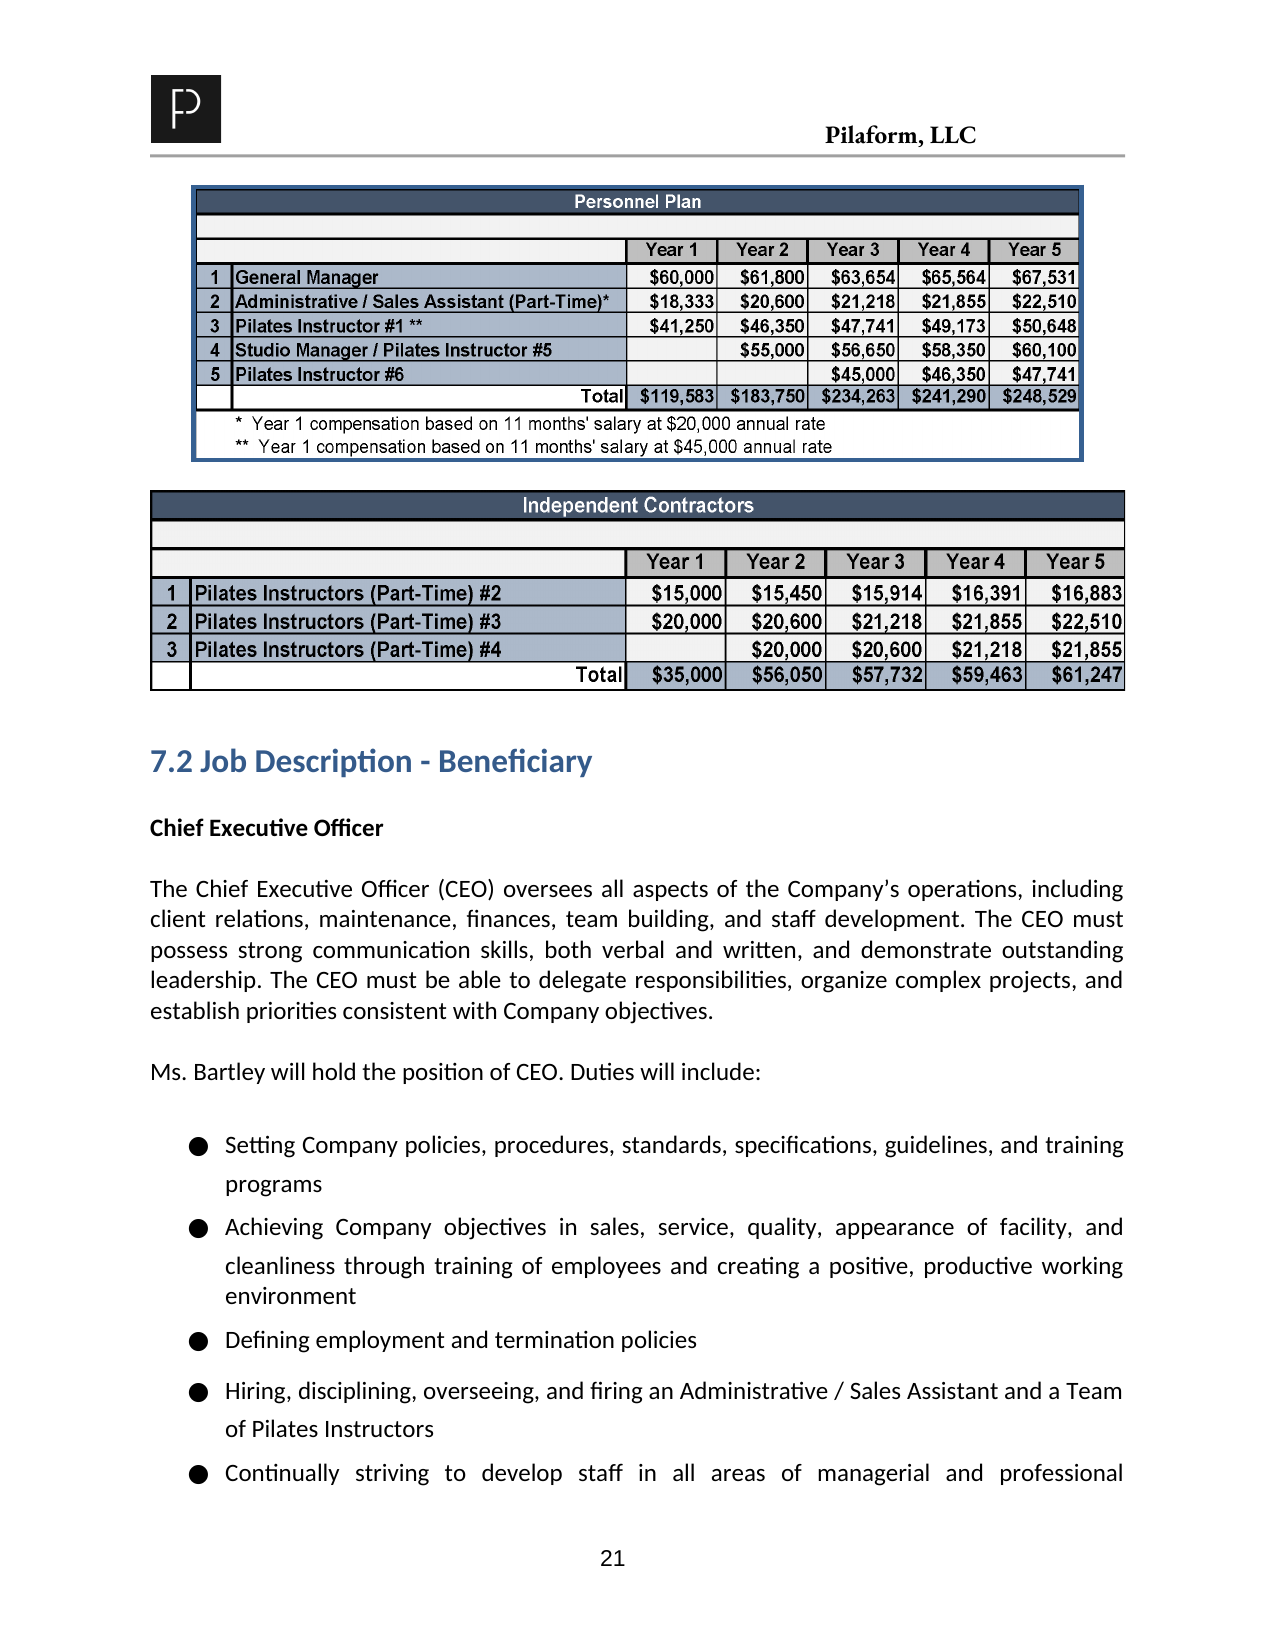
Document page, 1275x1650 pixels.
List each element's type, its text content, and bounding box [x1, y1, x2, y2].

picture [150, 490, 1125, 691]
list Hiring, disciplining, overseeing, and firing an Administrative / Sales Assistant and a Team of Pilates Instructors [187, 1362, 1125, 1444]
text The Chief Executive Officer (CEO) oversees all aspects of the Company’s operations, including client relations, maintenance, finances, team building, and staff development. The CEO must possess strong communication skills, both verbal and written, and demonstrate outstanding leadership. The CEO must be able to delegate responsibilities, organize complex projects, and establish priorities consistent with Company objectives. [150, 873, 1125, 1025]
text Chief Executive Officer [150, 812, 1125, 842]
list Defining employment and termination policies [187, 1311, 1125, 1362]
text Ms. Bartley will hold the position of CEO. Duties will include: [150, 1056, 1125, 1086]
picture [150, 75, 222, 143]
picture [196, 189, 1079, 458]
list Setting Company policies, procedures, standards, specifications, guidelines, and training programs [187, 1117, 1125, 1199]
list Continually striving to develop staff in all areas of managerial and professional development [187, 1444, 1125, 1495]
subtitle 7.2 Job Description - Beneficiary [150, 740, 1125, 781]
list Achieving Company objectives in sales, service, quality, appearance of facility, and cleanliness through training of employees and creating a positive, productive working environment [187, 1199, 1125, 1311]
